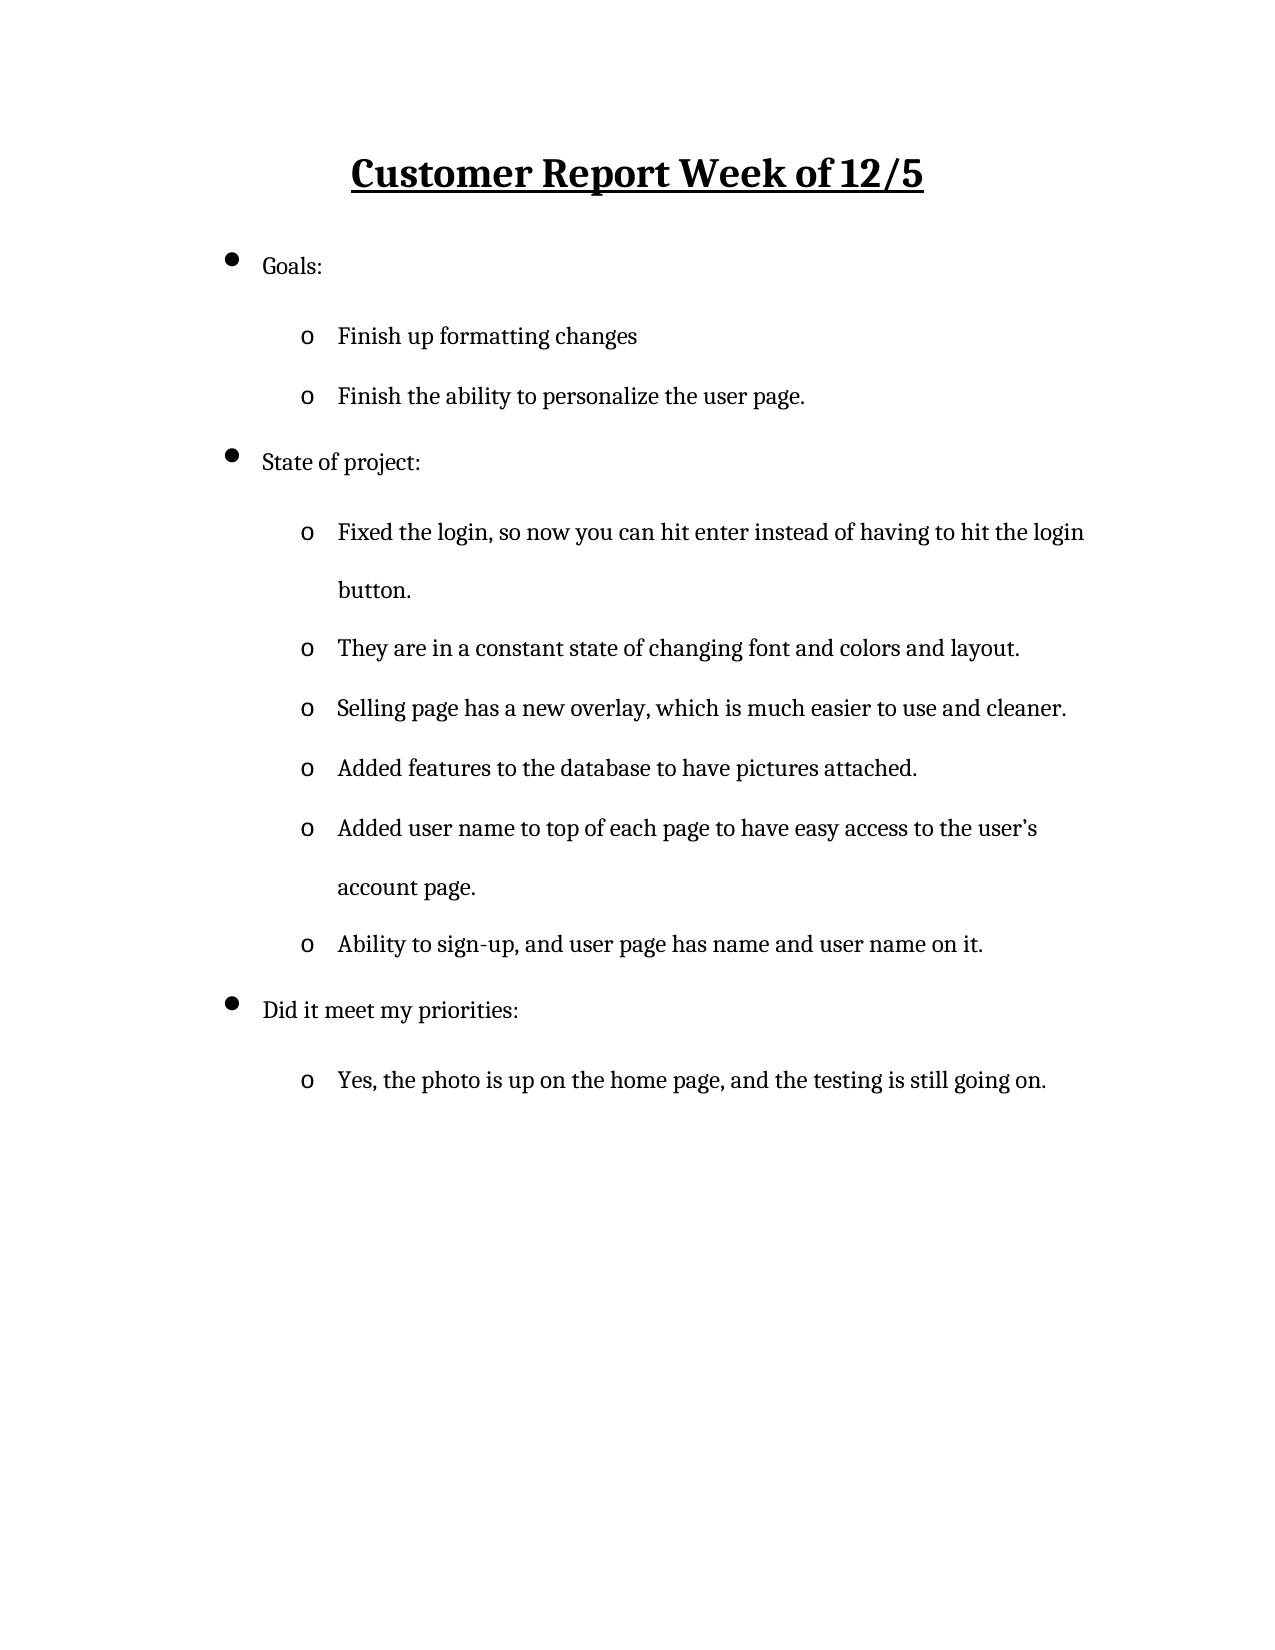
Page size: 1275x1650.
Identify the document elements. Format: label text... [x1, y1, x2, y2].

list Added user name to top of each page to have easy access to the user’s account page. [300, 814, 1087, 901]
list Goals: [225, 246, 1087, 284]
list Selling page has a new overlay, which is much easier to use and cleaner. [300, 694, 1087, 724]
list Added features to the database to have pictures attached. [300, 754, 1087, 784]
text Customer Report Week of 12/5 [187, 150, 1087, 198]
list Did it meet my priorities: [225, 990, 1087, 1028]
list Yes, the photo is up on the home page, and the testing is still going on. [300, 1066, 1087, 1096]
list Finish the ability to personalize the user page. [300, 382, 1087, 412]
list They are in a constant state of changing font and colors and layout. [300, 634, 1087, 664]
list State of project: [225, 442, 1087, 479]
list Finish up formatting changes [300, 322, 1087, 352]
list Fixed the login, so now you can hit enter instead of having to hit the login button. [300, 517, 1087, 605]
list Ability to sign-up, and user page has name and user name on it. [300, 930, 1087, 960]
